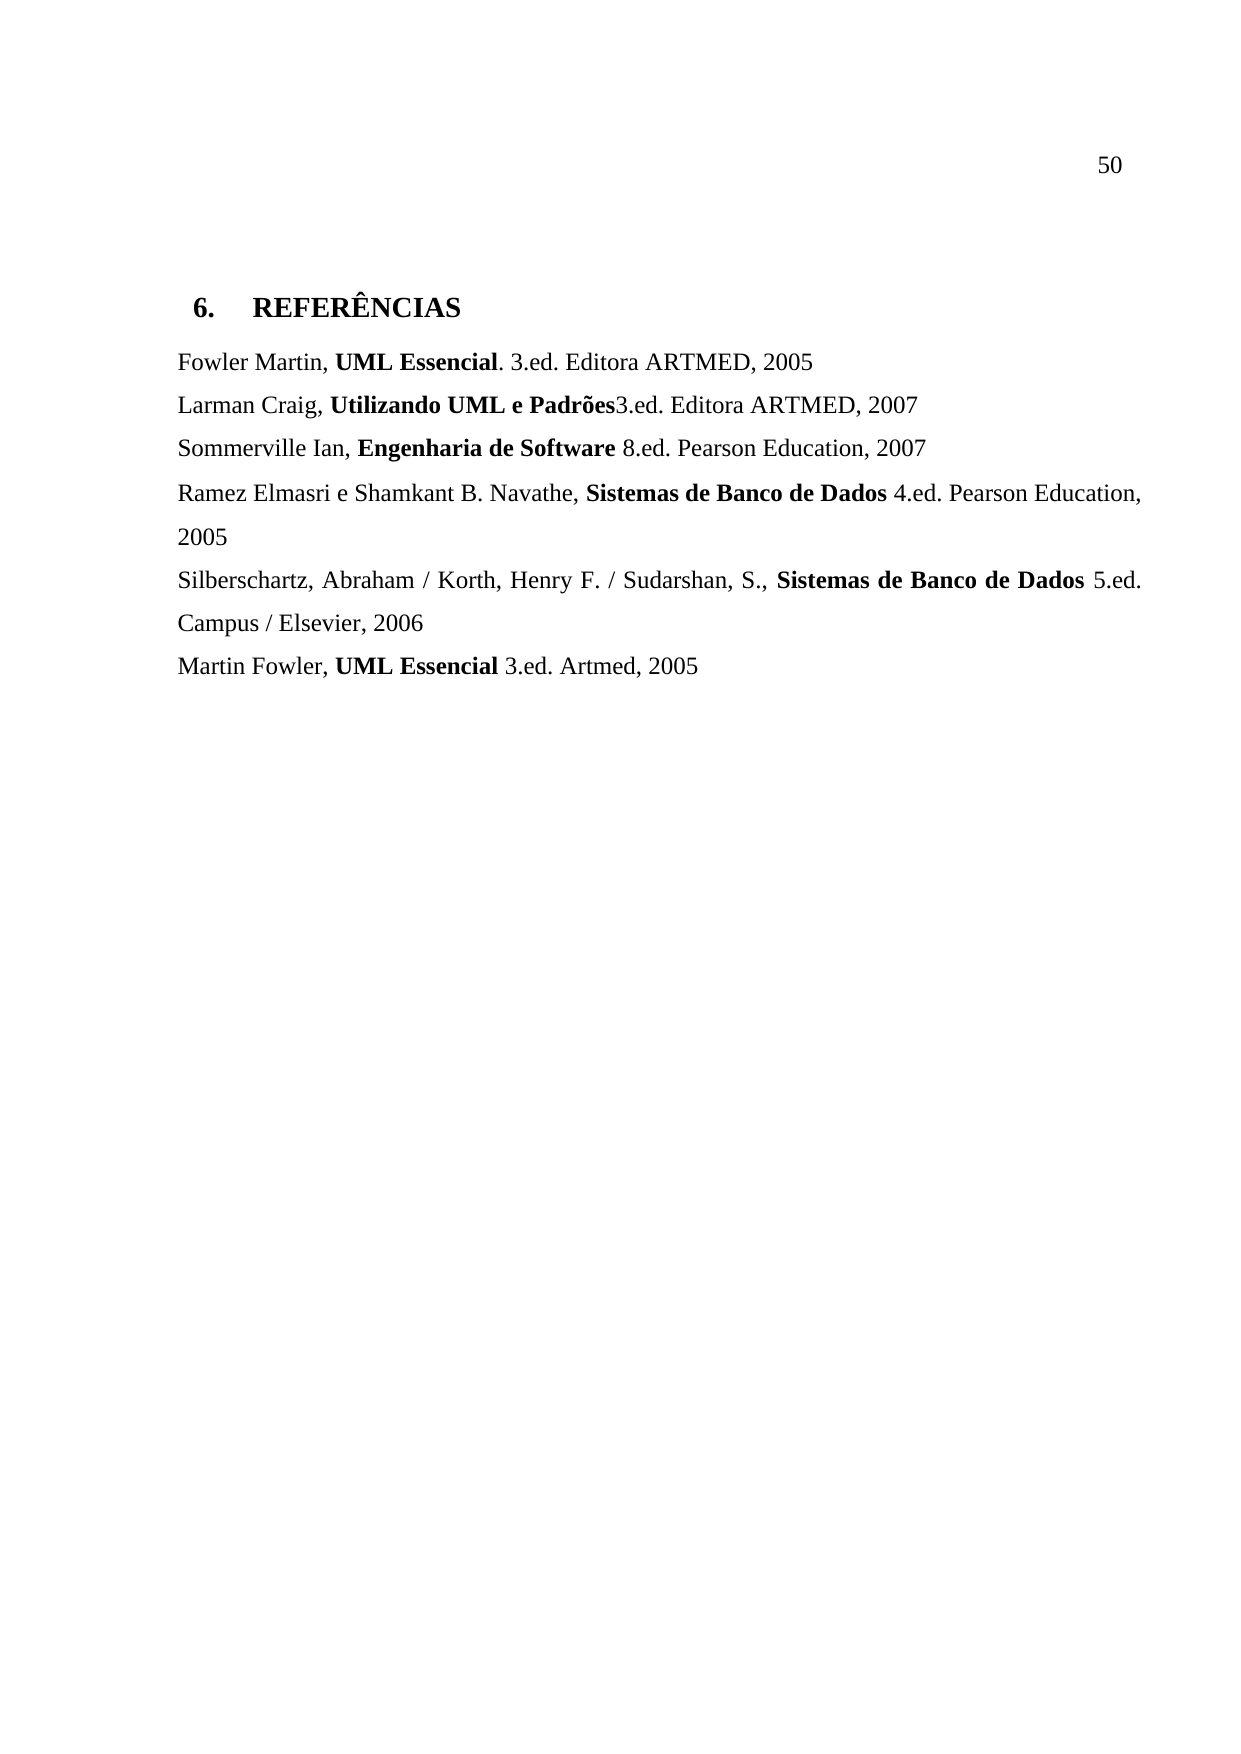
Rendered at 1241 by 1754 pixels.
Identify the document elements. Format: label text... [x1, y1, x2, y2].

text Martin Fowler, UML Essencial 3.ed. Artmed, 2005 [177, 651, 1122, 680]
text Fowler Martin, UML Essencial. 3.ed. Editora ARTMED, 2005 [177, 347, 1142, 375]
text Sommerville Ian, Engenharia de Software 8.ed. Pearson Education, 2007 [177, 433, 1142, 462]
text REFERÊNCIAS [215, 290, 1122, 323]
text Silberschartz, Abraham / Korth, Henry F. / Sudarshan, S., Sistemas de Banco de Dados 5.ed. Campus / Elsevier, 2006 [177, 565, 1142, 637]
text Larman Craig, Utilizando UML e Padrões3.ed. Editora ARTMED, 2007 [177, 390, 1142, 418]
text Ramez Elmasri e Shamkant B. Navathe, Sistemas de Banco de Dados 4.ed. Pearson Education, 2005 [177, 478, 1142, 550]
